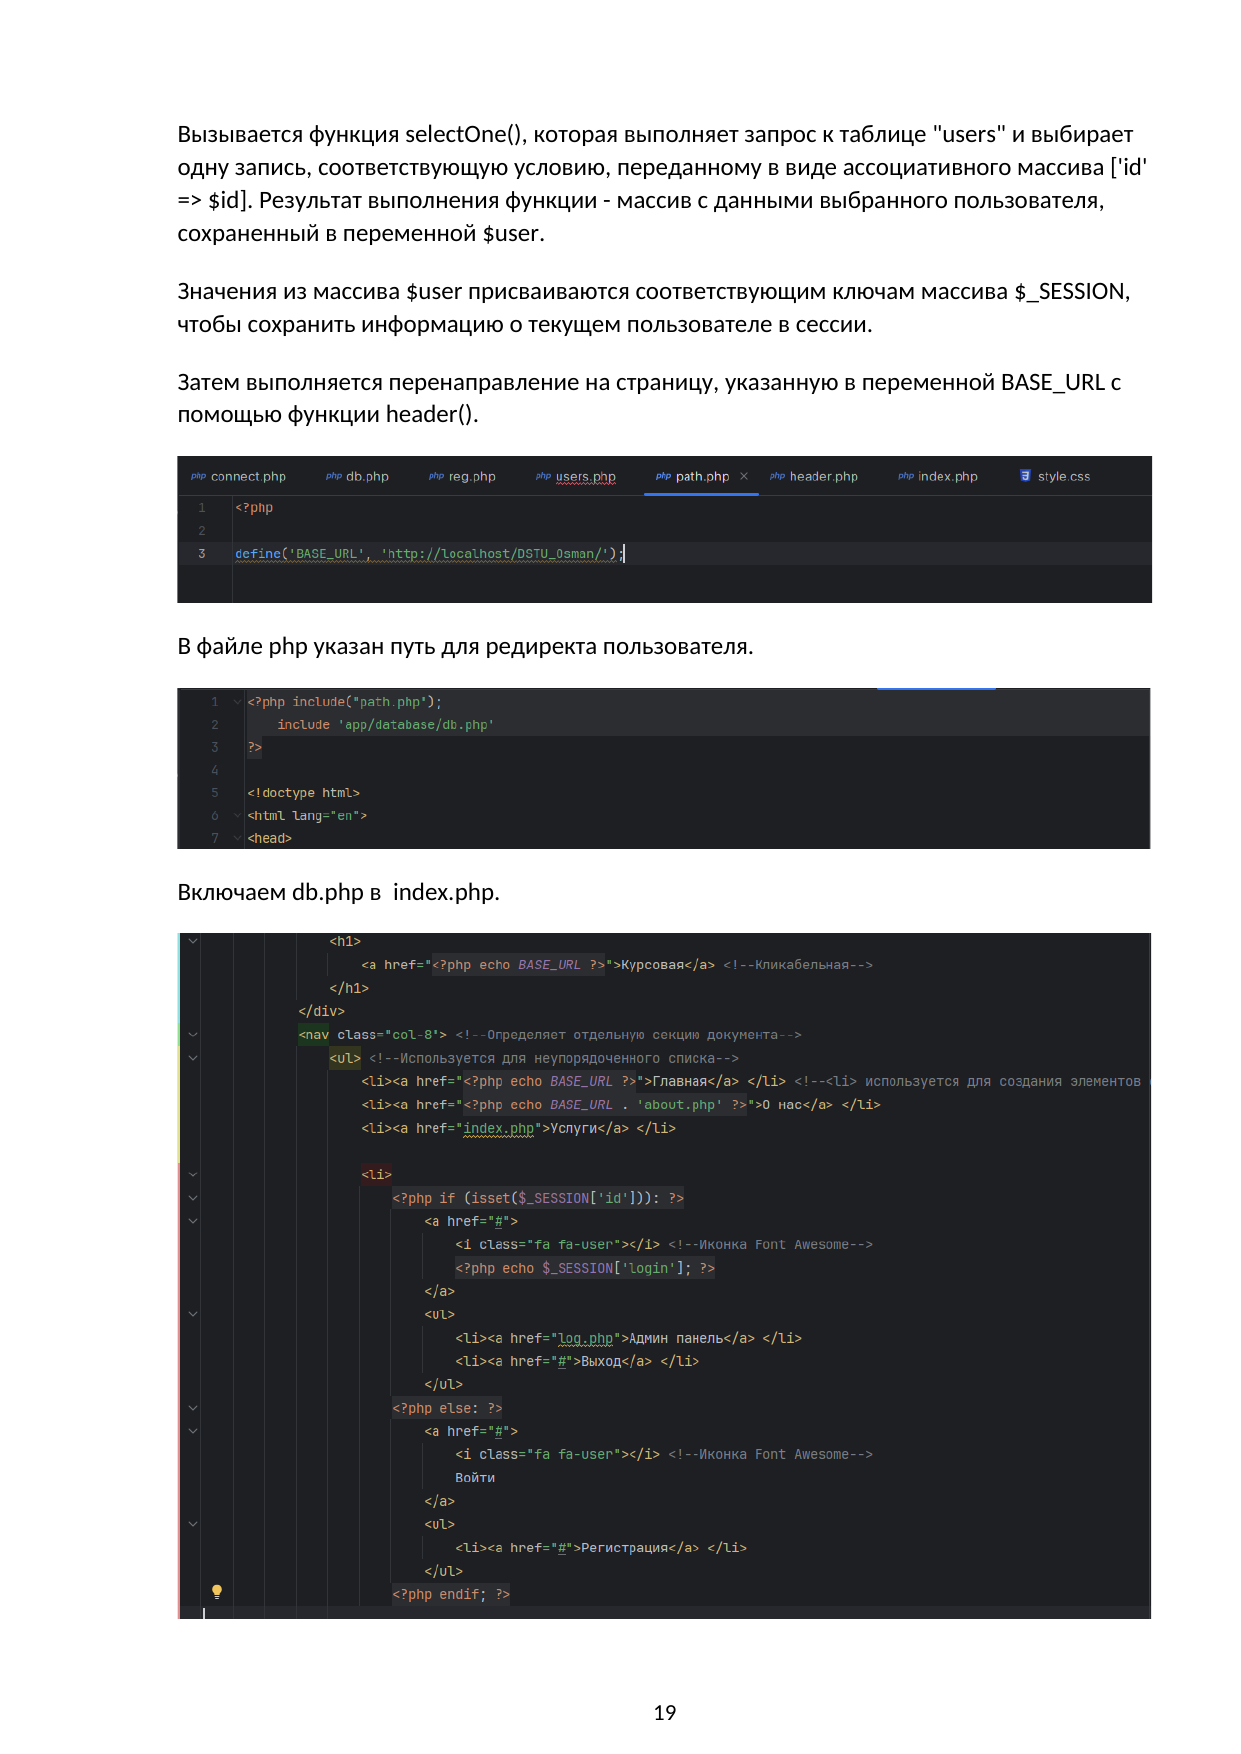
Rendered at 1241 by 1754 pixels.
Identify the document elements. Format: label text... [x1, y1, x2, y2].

picture [177, 456, 1153, 603]
text Затем выполняется перенаправление на страницу, указанную в переменной BASE_URL с помощью функции header(). [177, 366, 1152, 429]
text Значения из массива $user присваиваются соответствующим ключам массива $_SESSION, чтобы сохранить информацию о текущем пользователе в сессии. [177, 275, 1152, 338]
text Включаем db.php в index.php. [177, 876, 1152, 906]
picture [177, 688, 1151, 849]
picture [177, 933, 1152, 1619]
text В файле php указан путь для редиректа пользователя. [177, 630, 1152, 661]
text Вызывается функция selectOne(), которая выполняет запрос к таблице "users" и выбирает одну запись, соответствующую условию, переданному в виде ассоциативного массива ['id' => $id]. Результат выполнения функции - массив с данными выбранного пользователя, сохраненный в переменной $user. [177, 118, 1152, 247]
